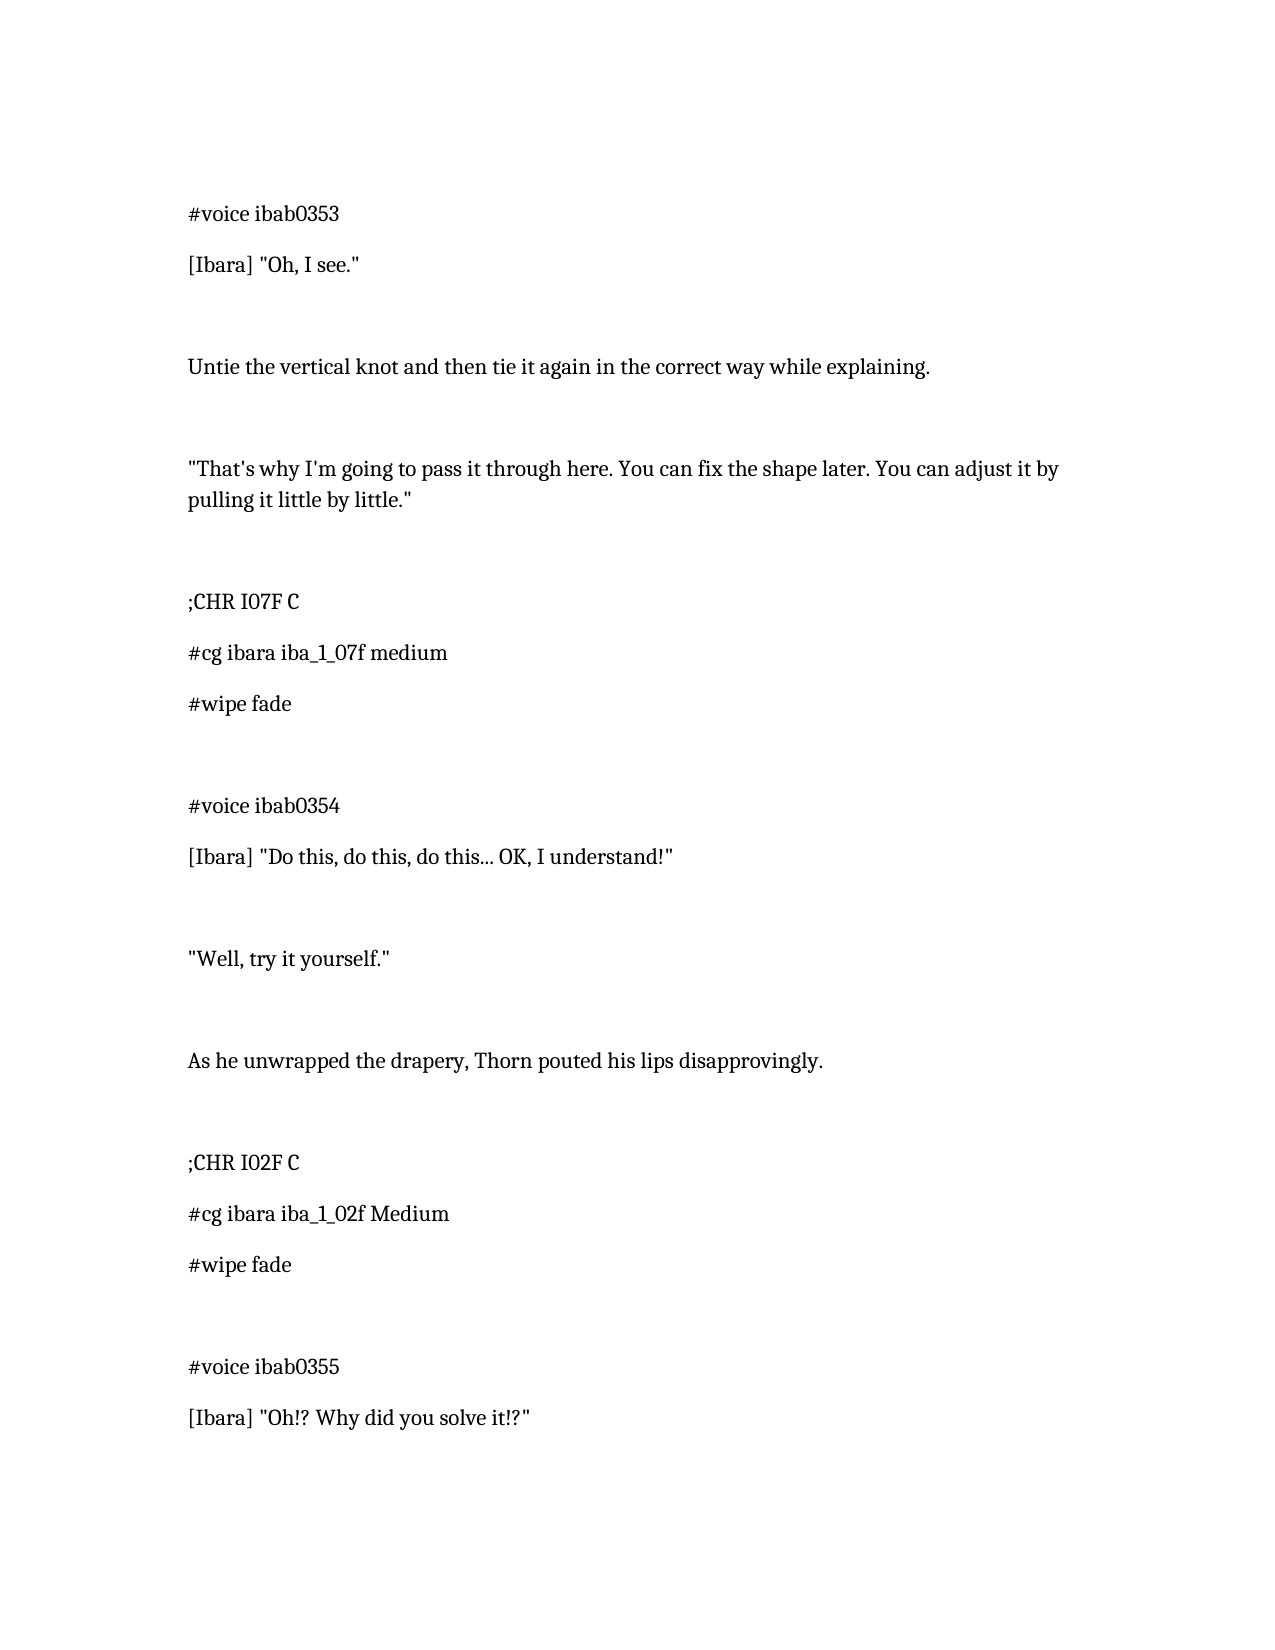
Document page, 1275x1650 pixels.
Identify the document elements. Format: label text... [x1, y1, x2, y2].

text As he unwrapped the drapery, Thorn pouted his lips disapprovingly. [187, 1048, 1087, 1074]
text #cg ibara iba_1_02f Medium [187, 1201, 1087, 1227]
text [Ibara] "Do this, do this, do this... OK, I understand!" [187, 844, 1087, 870]
text #cg ibara iba_1_07f medium [187, 639, 1087, 666]
text Untie the vertical knot and then tie it again in the correct way while explaining. [187, 354, 1087, 381]
text #voice ibab0353 [187, 201, 1087, 227]
text #voice ibab0355 [187, 1354, 1087, 1381]
text #voice ibab0354 [187, 793, 1087, 819]
text #wipe fade [187, 1252, 1087, 1278]
text "That's why I'm going to pass it through here. You can fix the shape later. You can adjust it by pulling it little by little." [187, 456, 1087, 513]
text #wipe fade [187, 691, 1087, 717]
text ;CHR I02F C [187, 1150, 1087, 1176]
text [Ibara] "Oh!? Why did you solve it!?" [187, 1405, 1087, 1432]
text ;CHR I07F C [187, 588, 1087, 615]
text "Well, try it yourself." [187, 946, 1087, 972]
text [Ibara] "Oh, I see." [187, 252, 1087, 278]
